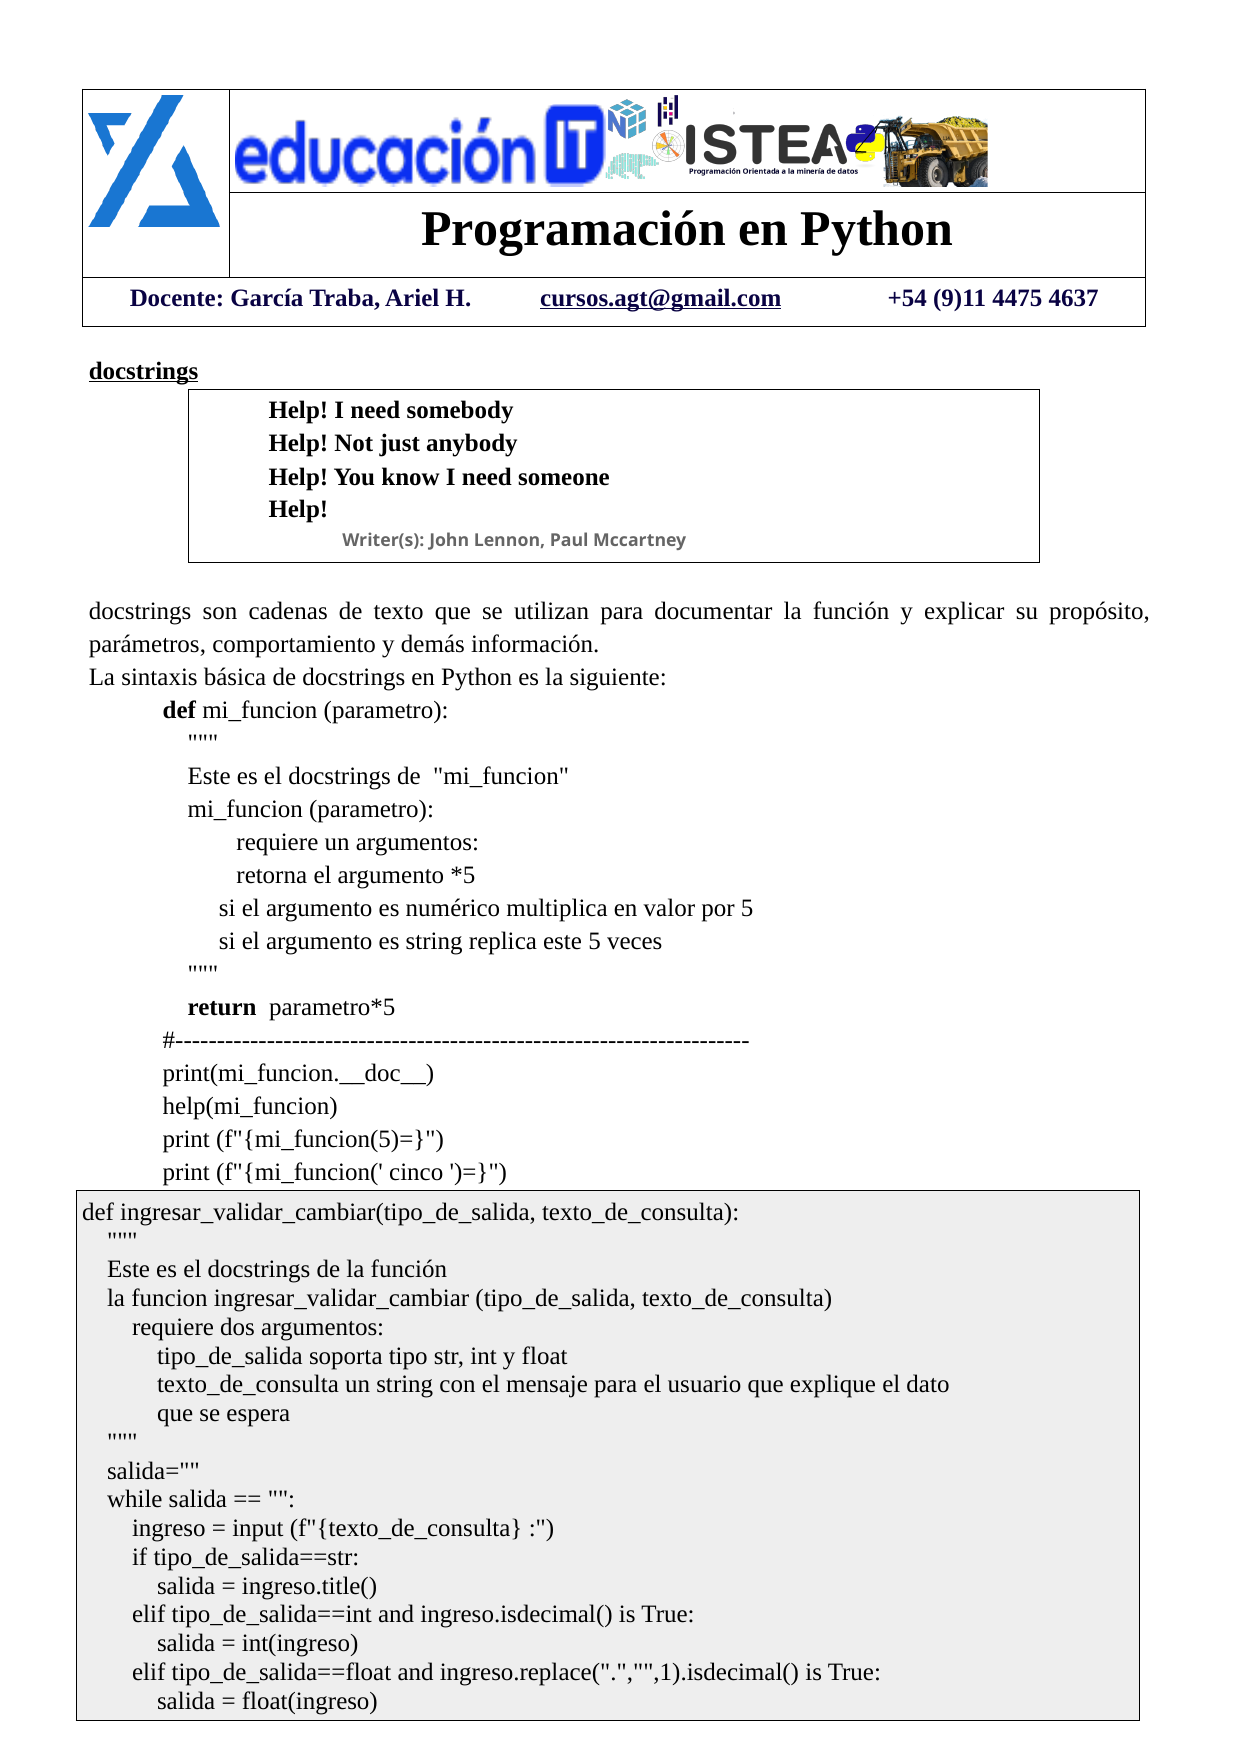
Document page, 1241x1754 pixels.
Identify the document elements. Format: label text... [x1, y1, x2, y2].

table_header Help! I need somebody Help! Not just anybody Help! You know I need someone Help! Writer(s): John Lennon, Paul Mccartney [189, 390, 1039, 562]
text """ [162, 959, 1152, 988]
text requiere un argumentos: [162, 827, 1152, 856]
text retorna el argumento *5 [162, 860, 1152, 889]
text print(mi_funcion.__doc__) [162, 1058, 1152, 1087]
picture [88, 95, 220, 227]
text mi_funcion (parametro): [162, 794, 1152, 823]
picture [235, 95, 988, 187]
text Este es el docstrings de "mi_funcion" [162, 761, 1152, 790]
text return parametro*5 [162, 992, 1152, 1021]
text help(mi_funcion) [162, 1091, 1152, 1120]
text docstrings [88, 356, 1152, 384]
text def mi_funcion (parametro): [162, 695, 1152, 724]
text si el argumento es numérico multiplica en valor por 5 [162, 893, 1152, 922]
text La sintaxis básica de docstrings en Python es la siguiente: [88, 662, 1152, 691]
text print (f"{mi_funcion(' cinco ')=}") [162, 1157, 1152, 1186]
text """ [162, 728, 1152, 757]
text #--------------------------------------------------------------------- [162, 1025, 1152, 1054]
text print (f"{mi_funcion(5)=}") [162, 1124, 1152, 1153]
text si el argumento es string replica este 5 veces [162, 926, 1152, 955]
text docstrings son cadenas de texto que se utilizan para documentar la función y explicar su propósito, parámetros, comportamiento y demás información. [88, 596, 1152, 658]
